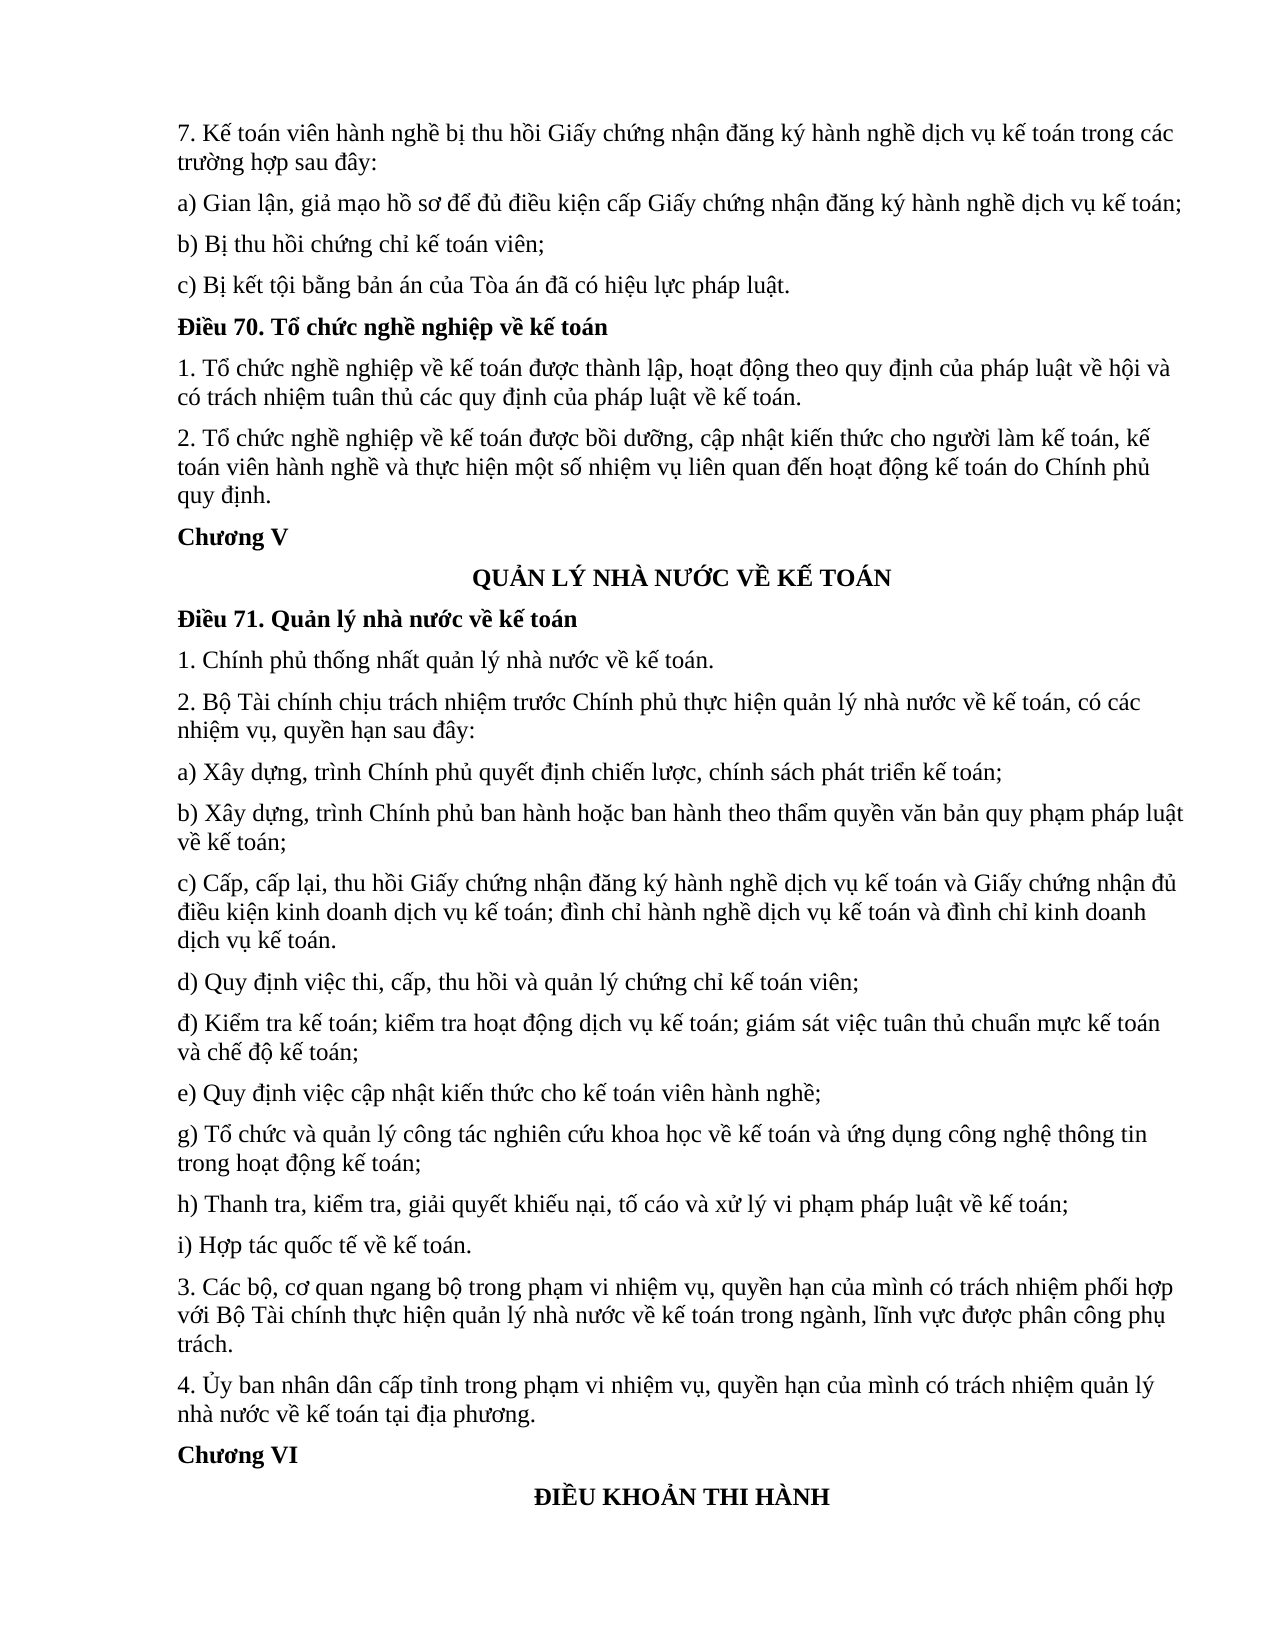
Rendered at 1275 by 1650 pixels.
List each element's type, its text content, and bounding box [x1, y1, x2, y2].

text 4. Ủy ban nhân dân cấp tỉnh trong phạm vi nhiệm vụ, quyền hạn của mình có trách nhiệm quản lý nhà nước về kế toán tại địa phương. [177, 1371, 1186, 1428]
text QUẢN LÝ NHÀ NƯỚC VỀ KẾ TOÁN [177, 563, 1186, 592]
text b) Bị thu hồi chứng chỉ kế toán viên; [177, 229, 1186, 258]
text 2. Tổ chức nghề nghiệp về kế toán được bồi dưỡng, cập nhật kiến thức cho người làm kế toán, kế toán viên hành nghề và thực hiện một số nhiệm vụ liên quan đến hoạt động kế toán do Chính phủ quy định. [177, 423, 1186, 509]
text Chương VI [177, 1441, 1186, 1469]
text h) Thanh tra, kiểm tra, giải quyết khiếu nại, tố cáo và xử lý vi phạm pháp luật về kế toán; [177, 1189, 1186, 1218]
text Điều 70. Tổ chức nghề nghiệp về kế toán [177, 312, 1186, 341]
text c) Cấp, cấp lại, thu hồi Giấy chứng nhận đăng ký hành nghề dịch vụ kế toán và Giấy chứng nhận đủ điều kiện kinh doanh dịch vụ kế toán; đình chỉ hành nghề dịch vụ kế toán và đình chỉ kinh doanh dịch vụ kế toán. [177, 868, 1186, 954]
text Chương V [177, 522, 1186, 551]
text Điều 71. Quản lý nhà nước về kế toán [177, 604, 1186, 633]
text 3. Các bộ, cơ quan ngang bộ trong phạm vi nhiệm vụ, quyền hạn của mình có trách nhiệm phối hợp với Bộ Tài chính thực hiện quản lý nhà nước về kế toán trong ngành, lĩnh vực được phân công phụ trách. [177, 1272, 1186, 1358]
text ĐIỀU KHOẢN THI HÀNH [177, 1482, 1186, 1511]
text e) Quy định việc cập nhật kiến thức cho kế toán viên hành nghề; [177, 1078, 1186, 1107]
text 1. Tổ chức nghề nghiệp về kế toán được thành lập, hoạt động theo quy định của pháp luật về hội và có trách nhiệm tuân thủ các quy định của pháp luật về kế toán. [177, 353, 1186, 411]
text d) Quy định việc thi, cấp, thu hồi và quản lý chứng chỉ kế toán viên; [177, 967, 1186, 996]
text b) Xây dựng, trình Chính phủ ban hành hoặc ban hành theo thẩm quyền văn bản quy phạm pháp luật về kế toán; [177, 798, 1186, 856]
text 2. Bộ Tài chính chịu trách nhiệm trước Chính phủ thực hiện quản lý nhà nước về kế toán, có các nhiệm vụ, quyền hạn sau đây: [177, 687, 1186, 744]
text c) Bị kết tội bằng bản án của Tòa án đã có hiệu lực pháp luật. [177, 271, 1186, 299]
text 7. Kế toán viên hành nghề bị thu hồi Giấy chứng nhận đăng ký hành nghề dịch vụ kế toán trong các trường hợp sau đây: [177, 118, 1186, 176]
text a) Xây dựng, trình Chính phủ quyết định chiến lược, chính sách phát triển kế toán; [177, 757, 1186, 786]
text g) Tổ chức và quản lý công tác nghiên cứu khoa học về kế toán và ứng dụng công nghệ thông tin trong hoạt động kế toán; [177, 1119, 1186, 1177]
text 1. Chính phủ thống nhất quản lý nhà nước về kế toán. [177, 646, 1186, 674]
text i) Hợp tác quốc tế về kế toán. [177, 1231, 1186, 1259]
text đ) Kiểm tra kế toán; kiểm tra hoạt động dịch vụ kế toán; giám sát việc tuân thủ chuẩn mực kế toán và chế độ kế toán; [177, 1008, 1186, 1066]
text a) Gian lận, giả mạo hồ sơ để đủ điều kiện cấp Giấy chứng nhận đăng ký hành nghề dịch vụ kế toán; [177, 188, 1186, 217]
